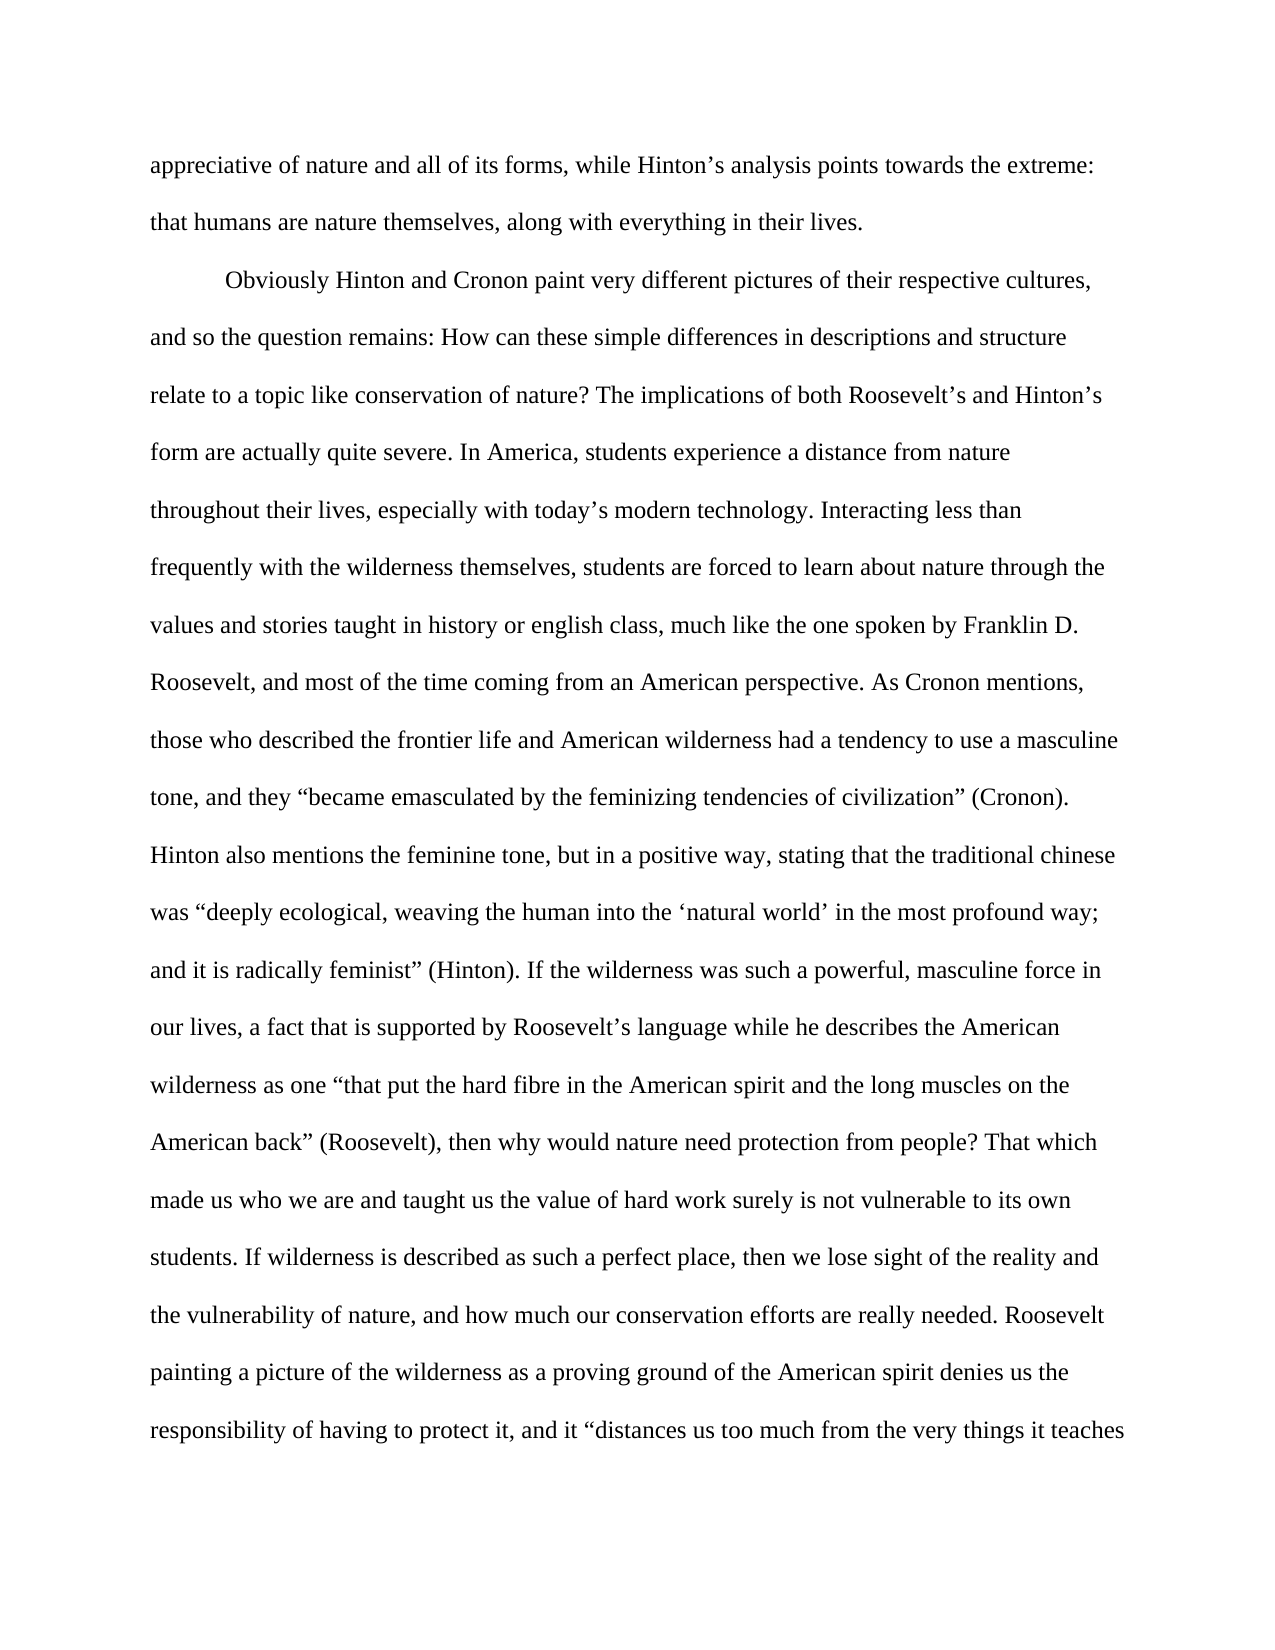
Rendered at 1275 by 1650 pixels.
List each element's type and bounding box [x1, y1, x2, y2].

text [150, 265, 1125, 1444]
text [150, 150, 1125, 236]
